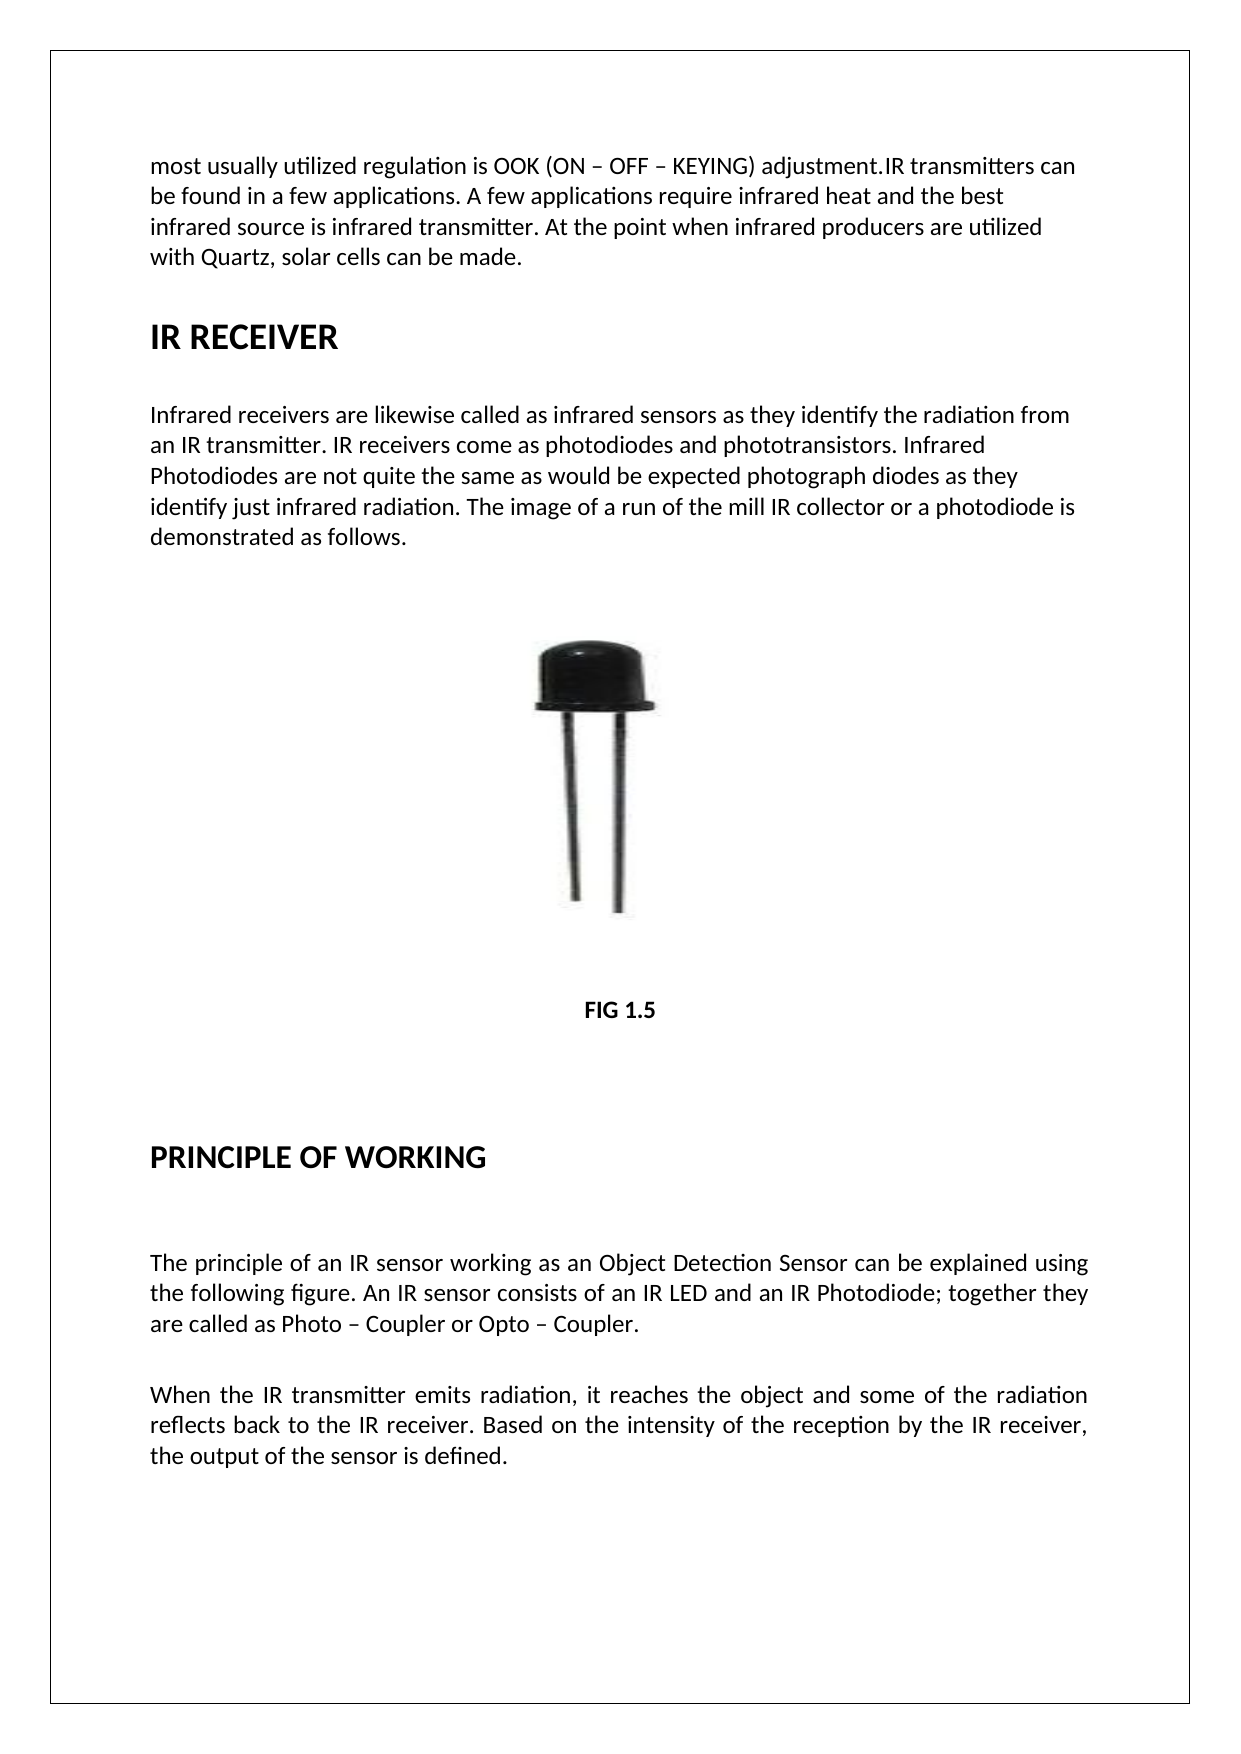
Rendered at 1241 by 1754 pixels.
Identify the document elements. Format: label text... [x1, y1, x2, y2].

text PRINCIPLE OF WORKING [150, 1137, 1090, 1177]
text FIG 1.5 [150, 994, 1090, 1025]
text Infrared receivers are likewise called as infrared sensors as they identify the radiation from an IR transmitter. IR receivers come as photodiodes and phototransistors. Infrared Photodiodes are not quite the same as would be expected photograph diodes as they identify just infrared radiation. The image of a run of the mill IR collector or a photodiode is demonstrated as follows. [150, 399, 1090, 552]
picture [379, 592, 861, 954]
text The principle of an IR sensor working as an Object Detection Sensor can be explained using the following figure. An IR sensor consists of an IR LED and an IR Photodiode; together they are called as Photo – Coupler or Opto – Coupler. [150, 1247, 1090, 1338]
text IR RECEIVER [150, 313, 1090, 358]
text When the IR transmitter emits radiation, it reaches the object and some of the radiation reflects back to the IR receiver. Based on the intensity of the reception by the IR receiver, the output of the sensor is defined. [150, 1379, 1090, 1471]
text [150, 150, 1090, 272]
